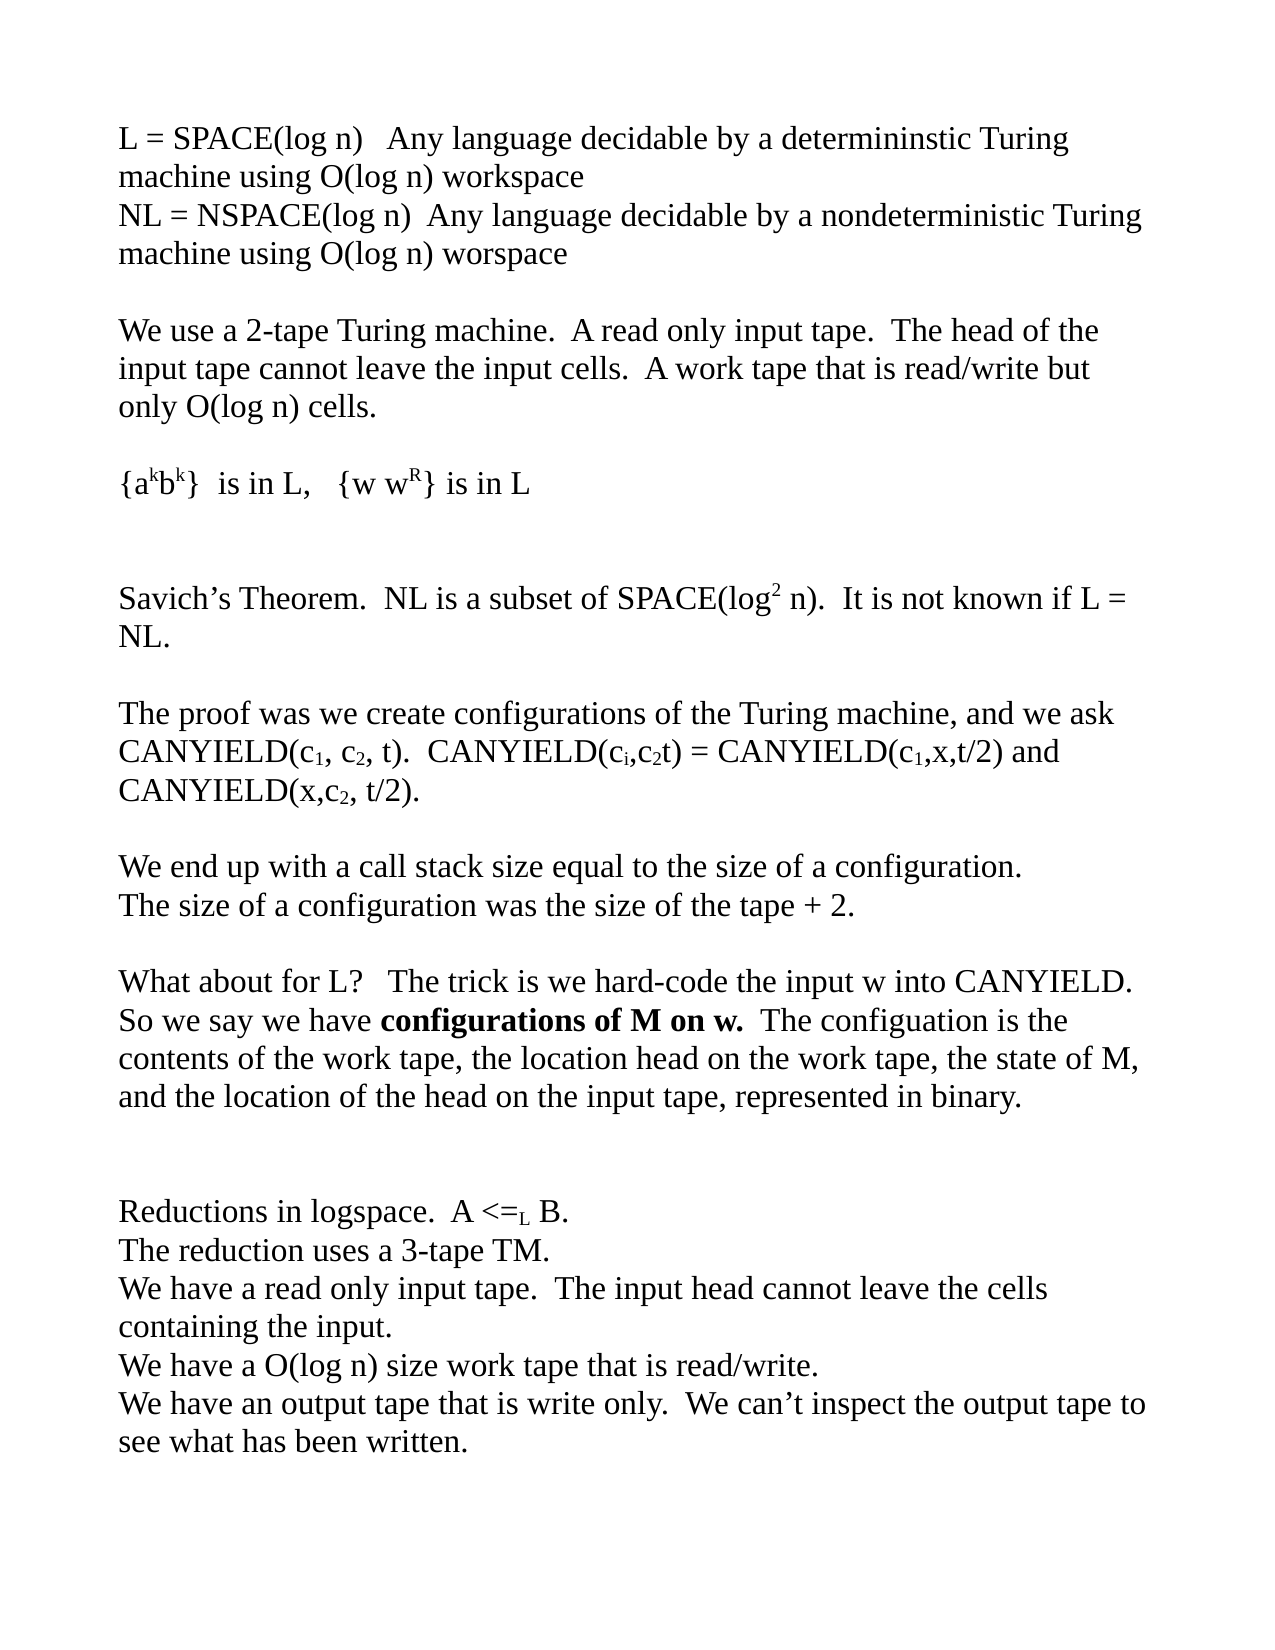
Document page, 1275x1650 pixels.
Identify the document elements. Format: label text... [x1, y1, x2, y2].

text We use a 2-tape Turing machine. A read only input tape. The head of the input tape cannot leave the input cells. A work tape that is read/write but only O(log n) cells. [118, 310, 1157, 425]
text The reduction uses a 3-tape TM. [118, 1230, 1157, 1268]
text NL = NSPACE(log n) Any language decidable by a nondeterministic Turing machine using O(log n) worspace [118, 195, 1157, 271]
text What about for L? The trick is we hard-code the input w into CANYIELD. So we say we have configurations of M on w. The configuation is the contents of the work tape, the location head on the work tape, the state of M, and the location of the head on the input tape, represented in binary. [118, 961, 1157, 1115]
text We have an output tape that is write only. We can’t inspect the output tape to see what has been written. [118, 1383, 1157, 1460]
text Savich’s Theorem. NL is a subset of SPACE(log2 n). It is not known if L = NL. [118, 578, 1157, 655]
text We end up with a call stack size equal to the size of a configuration. [118, 846, 1157, 885]
text We have a read only input tape. The input head cannot leave the cells containing the input. [118, 1268, 1157, 1345]
text The size of a configuration was the size of the tape + 2. [118, 885, 1157, 923]
text {akbk} is in L, {w wR} is in L [118, 463, 1157, 501]
text L = SPACE(log n) Any language decidable by a determininstic Turing machine using O(log n) workspace [118, 118, 1157, 195]
text We have a O(log n) size work tape that is read/write. [118, 1345, 1157, 1383]
text Reductions in logspace. A <=L B. [118, 1191, 1157, 1230]
text The proof was we create configurations of the Turing machine, and we ask CANYIELD(c1, c2, t). CANYIELD(ci,c2t) = CANYIELD(c1,x,t/2) and CANYIELD(x,c2, t/2). [118, 693, 1157, 808]
